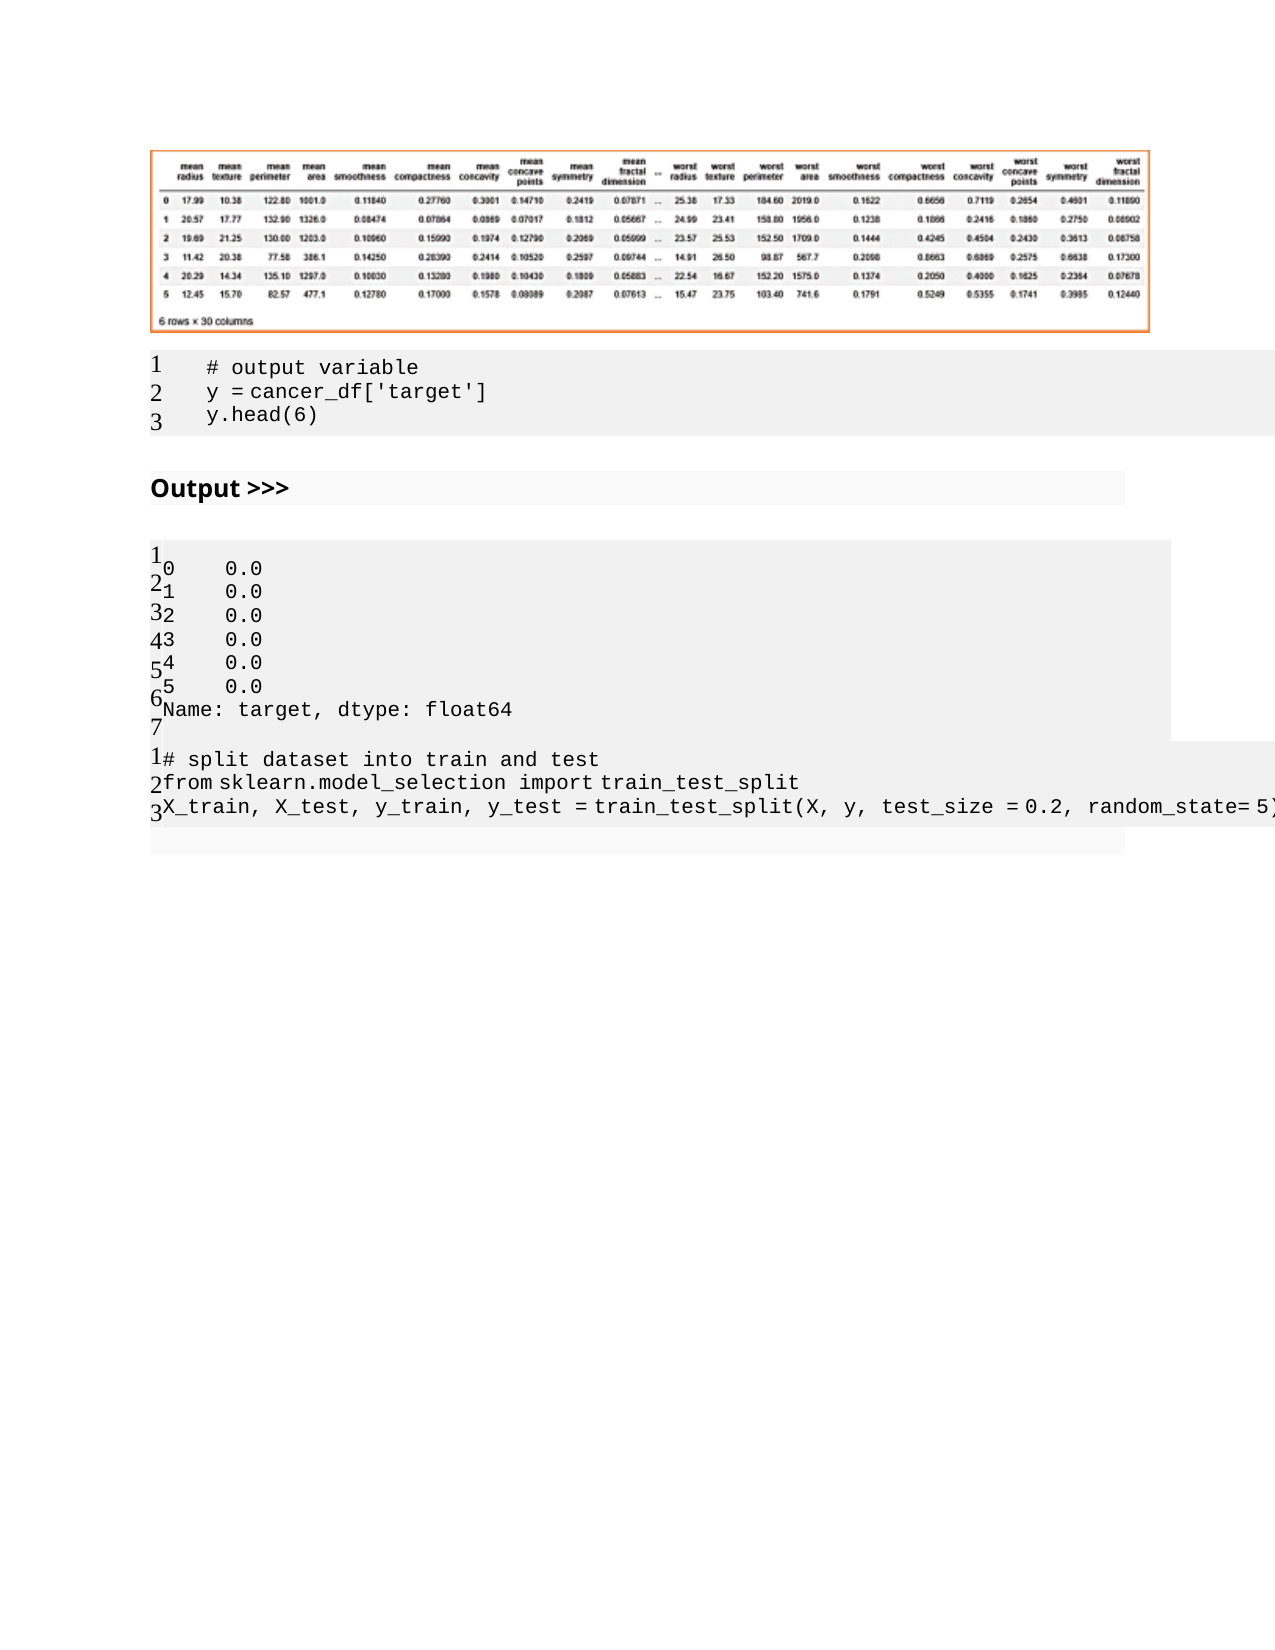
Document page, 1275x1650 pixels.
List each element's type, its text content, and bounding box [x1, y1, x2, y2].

table_header 1 2 3 [150, 350, 206, 436]
picture [150, 150, 1150, 333]
table_header 0 0.0 1 0.0 2 0.0 3 0.0 4 0.0 5 0.0 Name: target, dtype: float64 [163, 540, 1171, 741]
table_cell # split dataset into train and test from sklearn.model_selection import train_test_split X_train, X_test, y_train, y_test = train_test_split(X, y, test_size = 0.2, random_state= 5) [163, 741, 1275, 827]
table_header # output variable y = cancer_df['target'] y.head(6) [206, 350, 1275, 436]
text Output >>> [150, 471, 1125, 505]
